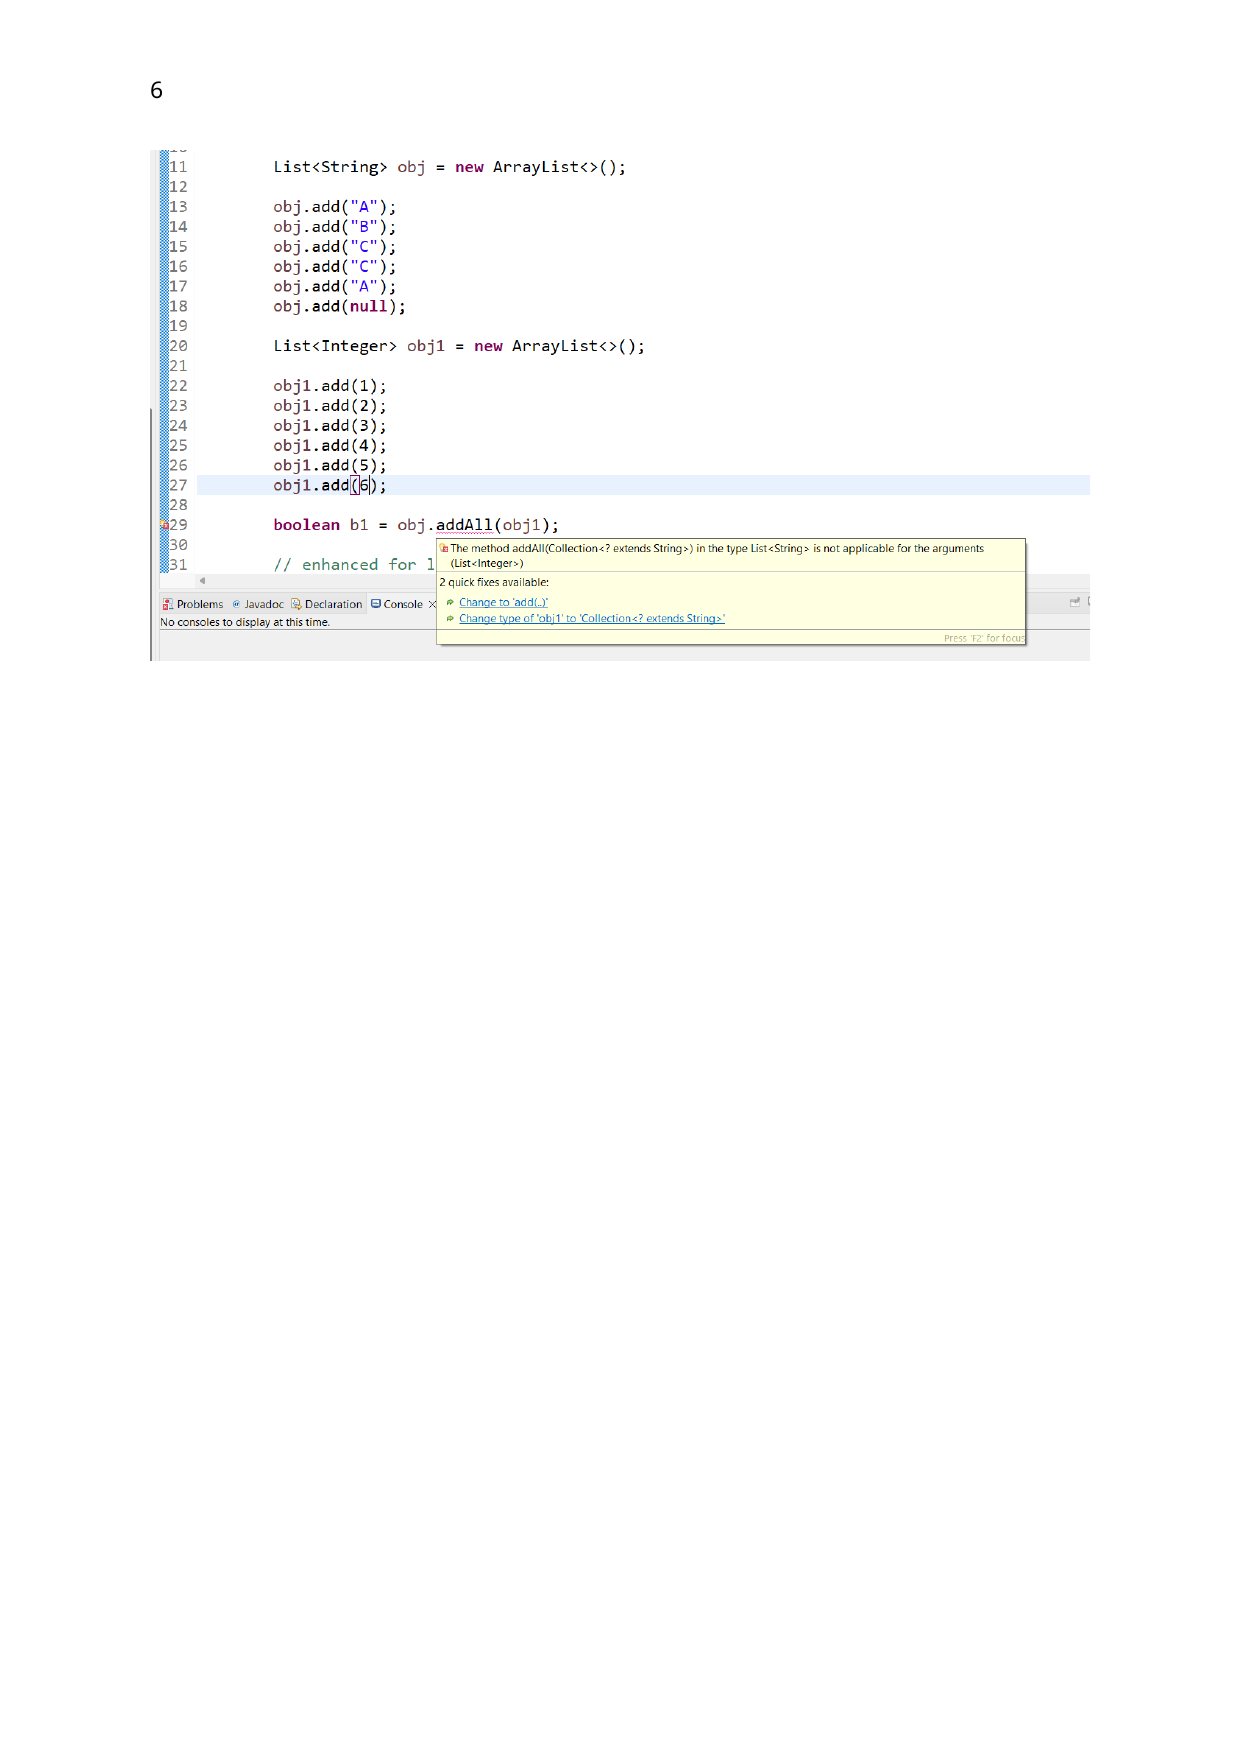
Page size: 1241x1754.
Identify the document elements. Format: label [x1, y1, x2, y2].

picture [150, 150, 1091, 661]
